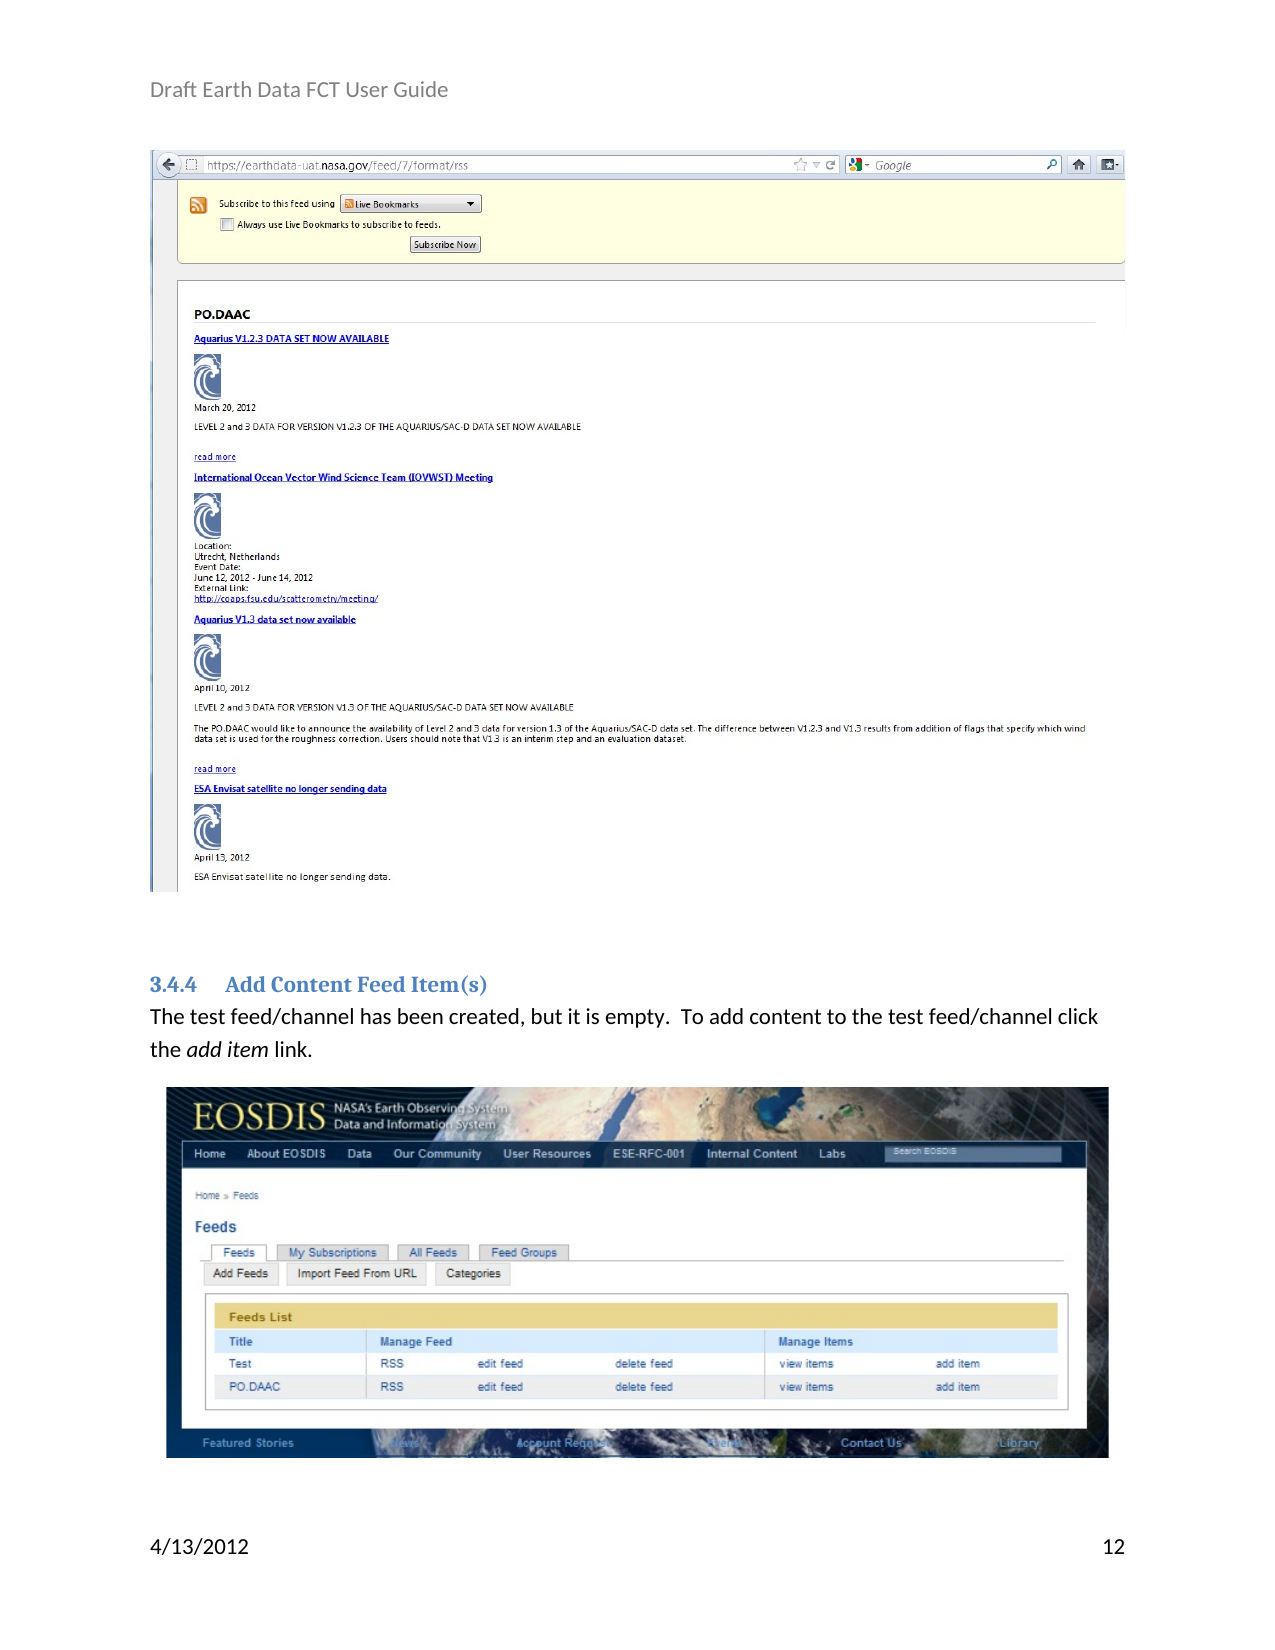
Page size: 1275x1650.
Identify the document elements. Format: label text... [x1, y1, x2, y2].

picture [166, 1087, 1109, 1458]
picture [150, 150, 1125, 894]
text 3.4.4 Add Content Feed Item(s) The test feed/channel has been created, but it is empty. To add content to the test feed/channel click the add item link. [150, 972, 1125, 1063]
